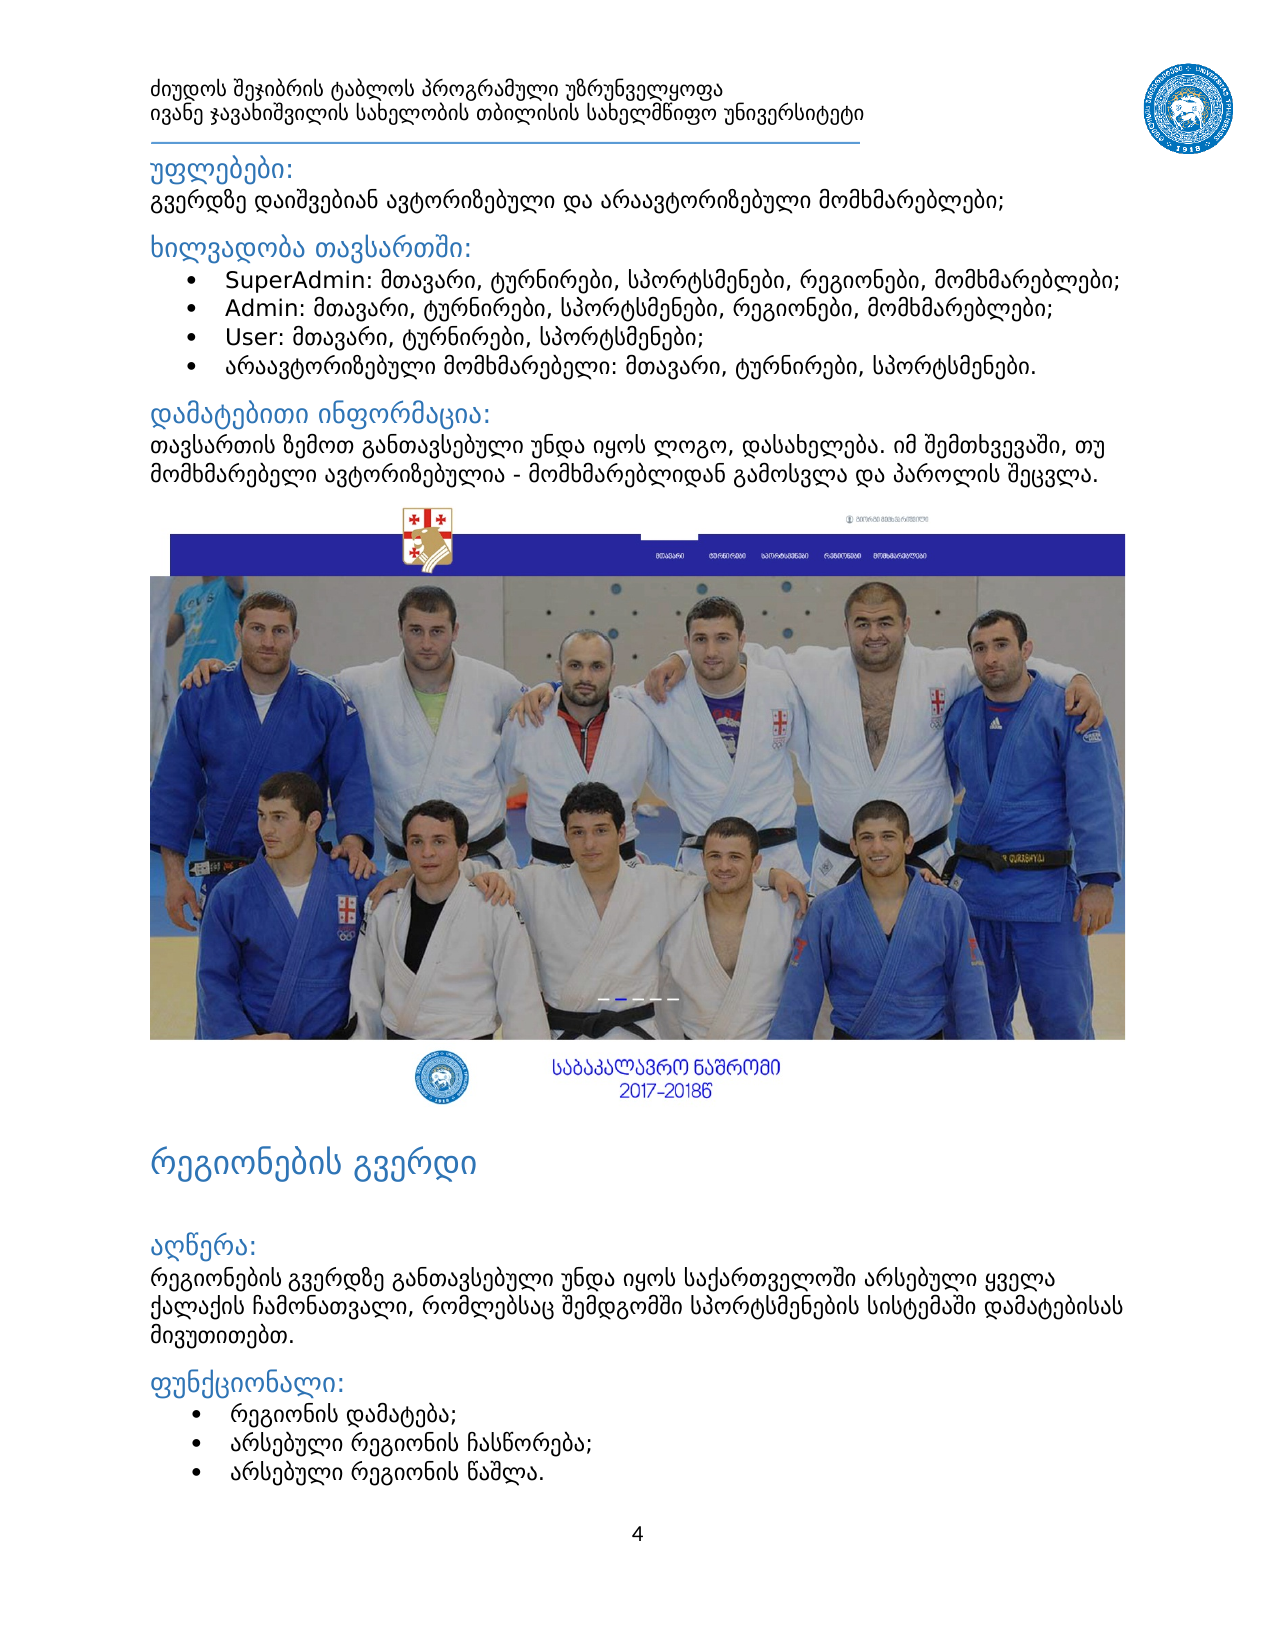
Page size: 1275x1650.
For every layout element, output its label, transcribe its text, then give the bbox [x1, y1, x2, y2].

list არაავტორიზებული მომხმარებელი: მთავარი, ტურნირები, სპორტსმენები. [187, 353, 1125, 380]
list რეგიონის დამატება; [192, 1402, 1125, 1428]
subtitle ხილვადობა თავსართში: [150, 233, 1125, 264]
text თავსართის ზემოთ განთავსებული უნდა იყოს ლოგო, დასახელება. იმ შემთხვევაში, თუ მომხმარებელი ავტორიზებულია - მომხმარებლიდან გამოსვლა და პაროლის შეცვლა. [150, 433, 1125, 488]
subtitle რეგიონების გვერდი [150, 1143, 1125, 1182]
picture [1143, 62, 1235, 154]
subtitle აღწერა: [150, 1231, 1125, 1262]
picture [150, 506, 1125, 1117]
subtitle დამატებითი ინფორმაცია: [150, 398, 1125, 430]
subtitle უფლებები: [150, 153, 1125, 185]
list SuperAdmin: მთავარი, ტურნირები, სპორტსმენები, რეგიონები, მომხმარებლები; [187, 267, 1125, 293]
subtitle ფუნქციონალი: [150, 1368, 1125, 1399]
list არსებული რეგიონის წაშლა. [192, 1459, 1125, 1486]
text გვერდზე დაიშვებიან ავტორიზებული და არაავტორიზებული მომხმარებლები; [150, 187, 1125, 214]
list არსებული რეგიონის ჩასწორება; [192, 1430, 1125, 1457]
list User: მთავარი, ტურნირები, სპორტსმენები; [187, 324, 1125, 351]
text რეგიონების გვერდზე განთავსებული უნდა იყოს საქართველოში არსებული ყველა ქალაქის ჩამონათვალი, რომლებსაც შემდგომში სპორტსმენების სისტემაში დამატებისას მივუთითებთ. [150, 1265, 1125, 1349]
list Admin: მთავარი, ტურნირები, სპორტსმენები, რეგიონები, მომხმარებლები; [187, 296, 1125, 322]
